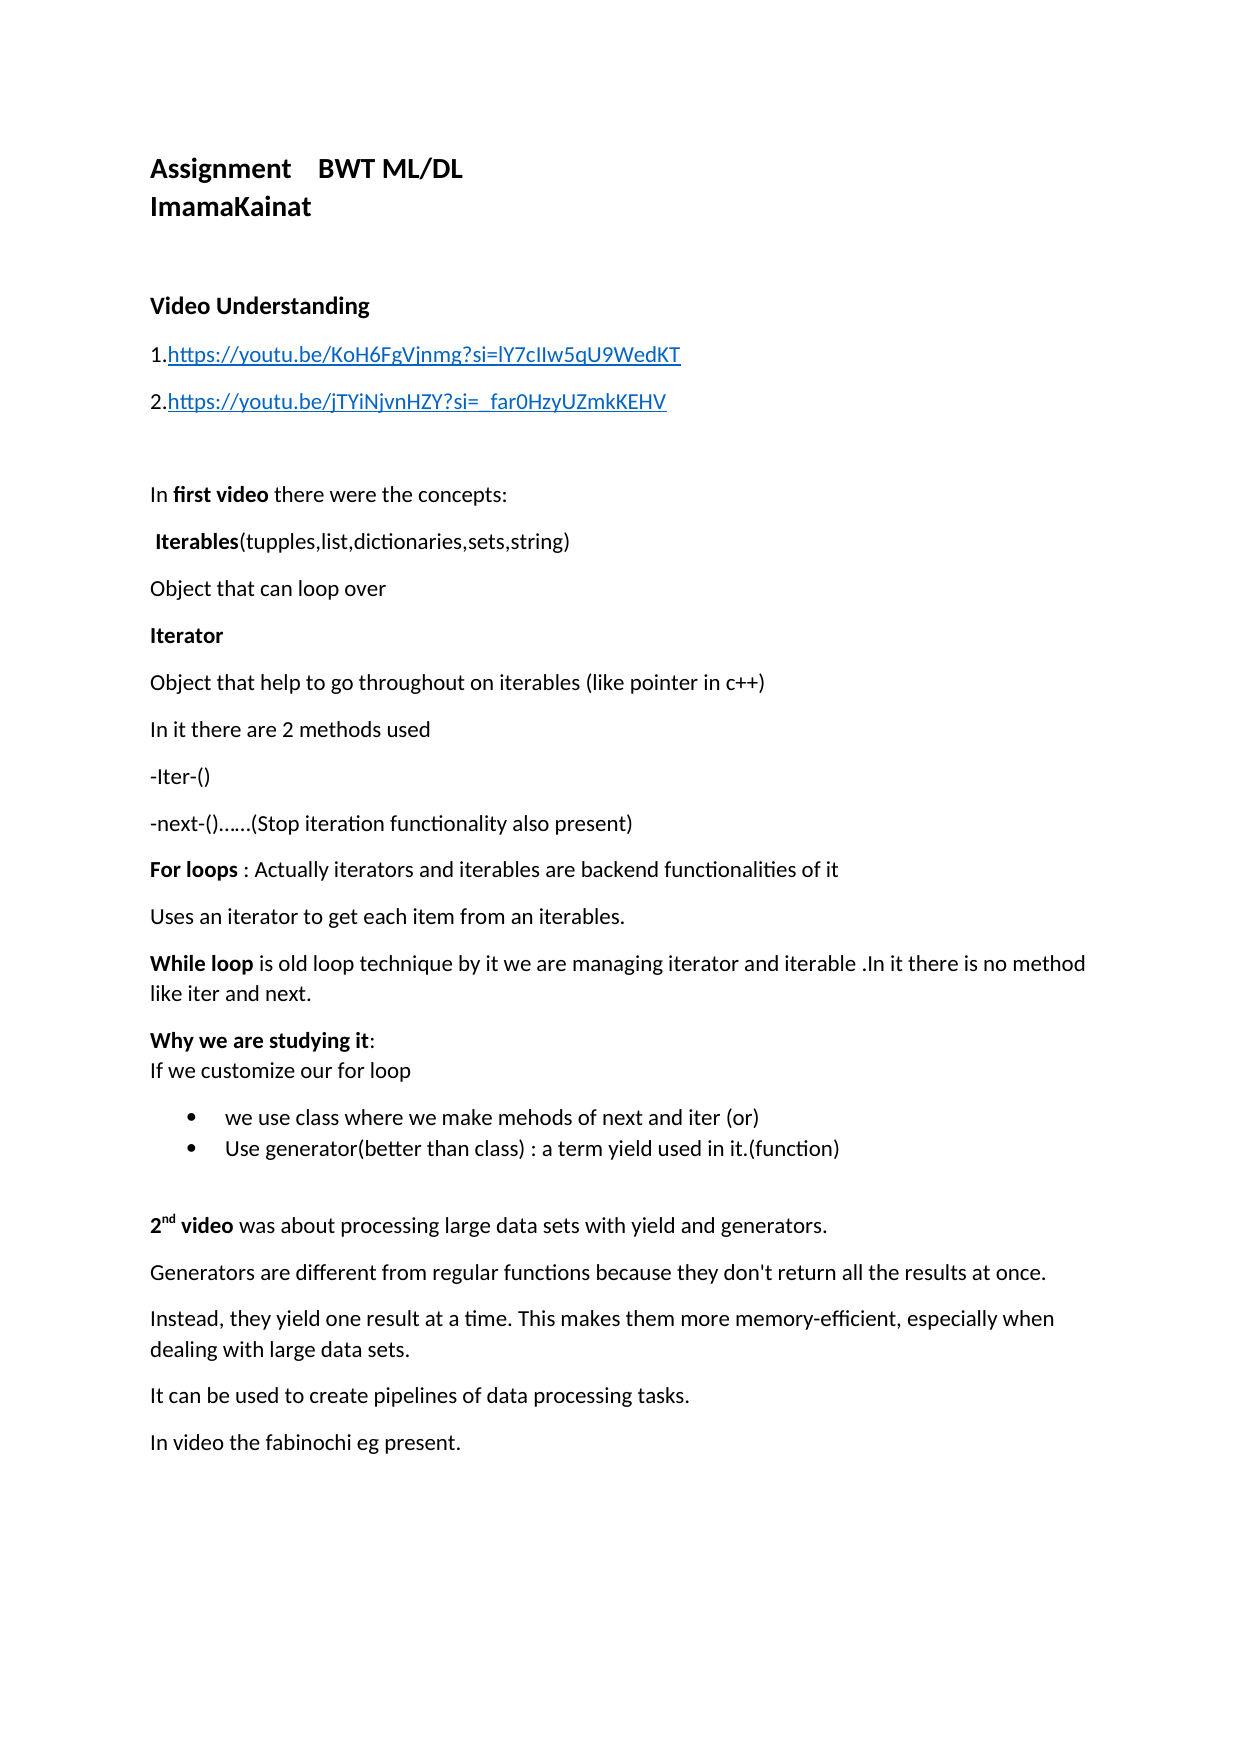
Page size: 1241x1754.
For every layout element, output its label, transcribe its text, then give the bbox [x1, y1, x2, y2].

text For loops : Actually iterators and iterables are backend functionalities of it [150, 856, 1090, 884]
text -next-()……(Stop iteration functionality also present) [150, 809, 1090, 837]
text Instead, they yield one result at a time. This makes them more memory-efficient, especially when dealing with large data sets. [150, 1304, 1090, 1363]
text Object that help to go throughout on iterables (like pointer in c++) [150, 668, 1090, 696]
text 2nd video was about processing large data sets with yield and generators. [150, 1211, 1090, 1239]
text Iterables(tupples,list,dictionaries,sets,string) [150, 527, 1090, 556]
text It can be used to create pipelines of data processing tasks. [150, 1382, 1090, 1410]
text In first video there were the concepts: [150, 481, 1090, 509]
text -Iter-() [150, 762, 1090, 790]
text Video Understanding [150, 290, 1090, 321]
text Iterator [150, 621, 1090, 649]
text Assignment BWT ML/DL ImamaKainat [150, 150, 1090, 224]
text While loop is old loop technique by it we are managing iterator and iterable .In it there is no method like iter and next. [150, 949, 1090, 1008]
text Why we are studying it: If we customize our for loop [150, 1026, 1090, 1085]
text Object that can loop over [150, 574, 1090, 602]
list Use generator(better than class) : a term yield used in it.(function) [187, 1134, 1090, 1162]
text 2.https://youtu.be/jTYiNjvnHZY?si=_far0HzyUZmkKEHV [150, 387, 1090, 415]
text In video the fabinochi eg present. [150, 1428, 1090, 1457]
text 1.https://youtu.be/KoH6FgVjnmg?si=lY7cIIw5qU9WedKT [150, 340, 1090, 368]
text Generators are different from regular functions because they don't return all the results at once. [150, 1258, 1090, 1286]
text In it there are 2 methods used [150, 715, 1090, 743]
list we use class where we make mehods of next and iter (or) [187, 1103, 1090, 1132]
text Uses an iterator to get each item from an iterables. [150, 902, 1090, 931]
